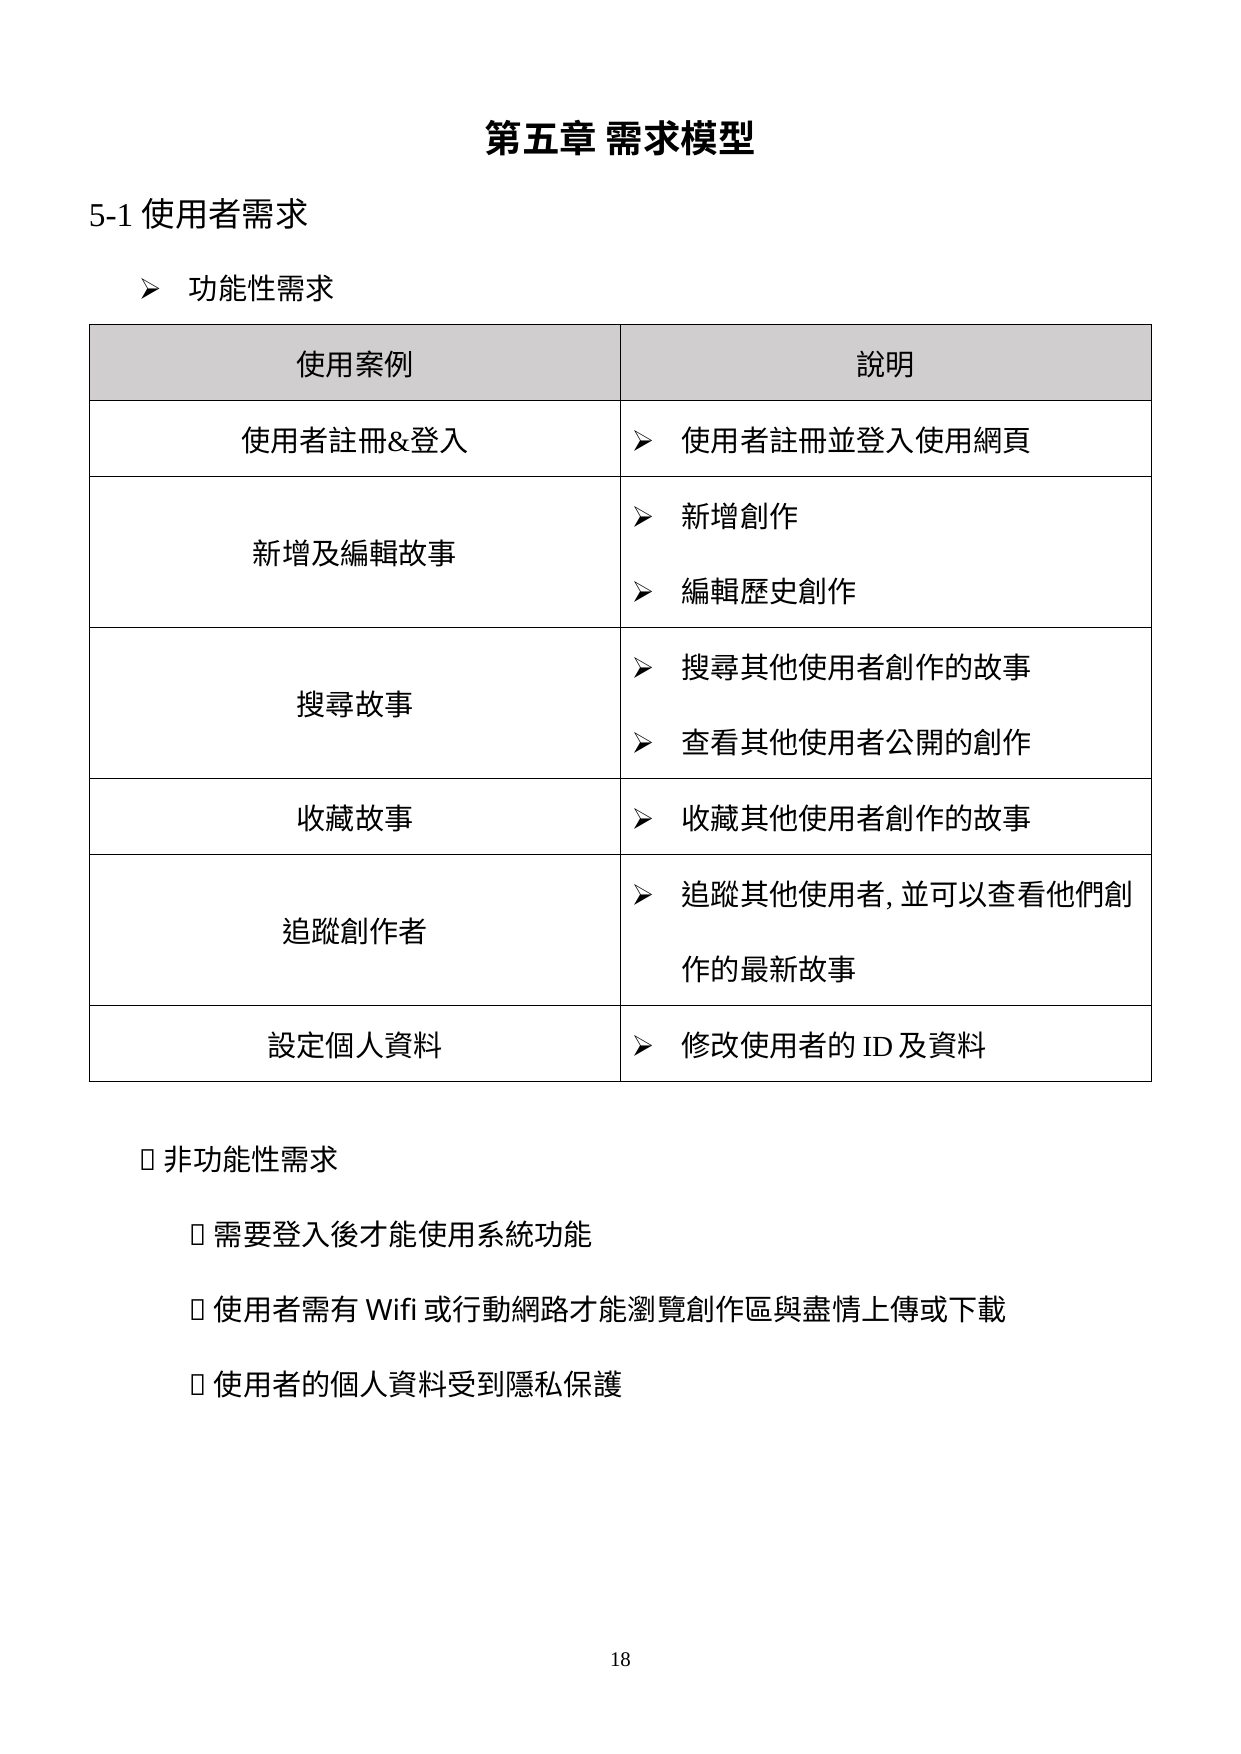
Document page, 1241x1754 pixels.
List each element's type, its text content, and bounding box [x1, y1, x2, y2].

table_cell 收藏故事 [90, 779, 620, 854]
table_cell 新增及編輯故事 [90, 477, 620, 627]
table_cell 搜尋其他使用者創作的故事 查看其他使用者公開的創作 [621, 628, 1151, 778]
text  需要登入後才能使用系統功能 [189, 1195, 1152, 1270]
table_cell 修改使用者的ID及資料 [621, 1006, 1151, 1081]
table_cell 追蹤創作者 [90, 855, 620, 1005]
table_cell 收藏其他使用者創作的故事 [621, 779, 1151, 854]
table_cell 追蹤其他使用者, 並可以查看他們創作的最新故事 [621, 855, 1151, 1005]
text 5-1 使用者需求 [89, 174, 1152, 249]
text  使用者的個人資料受到隱私保護 [139, 1345, 1152, 1420]
table_cell 新增創作 編輯歷史創作 [621, 477, 1151, 627]
text 第五章 需求模型 [89, 99, 1152, 174]
table_cell 搜尋故事 [90, 628, 620, 778]
list 功能性需求 [139, 249, 1152, 324]
table_header 使用案例 [90, 325, 620, 400]
table_header 說明 [621, 325, 1151, 400]
table_cell 設定個人資料 [90, 1006, 620, 1081]
table_cell 使用者註冊並登入使用網頁 [621, 401, 1151, 476]
table_cell 使用者註冊&登入 [90, 401, 620, 476]
text  使用者需有Wifi或行動網路才能瀏覽創作區與盡情上傳或下載 [189, 1270, 1152, 1345]
text  非功能性需求 [89, 1120, 1152, 1195]
